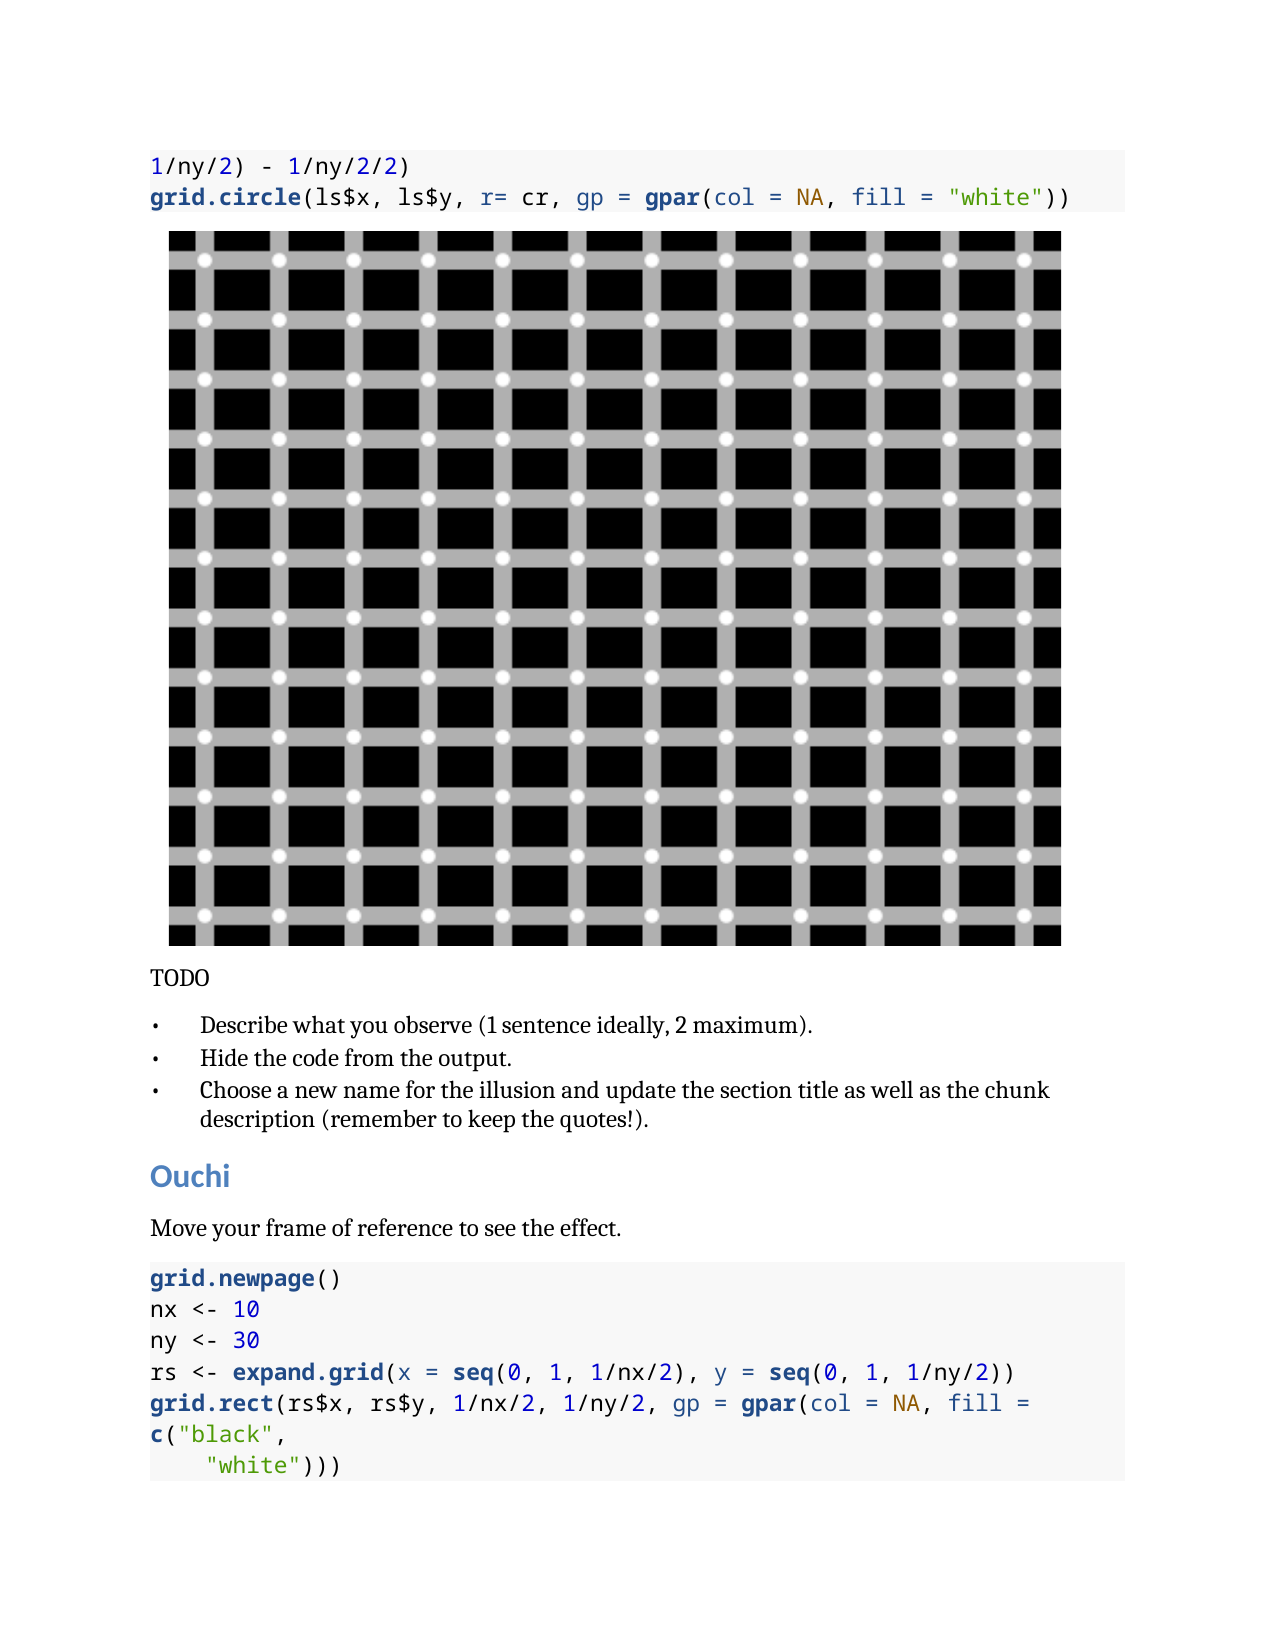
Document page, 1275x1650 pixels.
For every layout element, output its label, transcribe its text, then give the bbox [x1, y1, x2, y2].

list Hide the code from the output. [150, 1044, 1125, 1073]
list Choose a new name for the illusion and update the section title as well as the chunk description (remember to keep the quotes!). [150, 1076, 1125, 1134]
text TODO [150, 964, 1125, 993]
subtitle Ouchi [150, 1155, 1125, 1196]
list Describe what you observe (1 sentence ideally, 2 maximum). [150, 1011, 1125, 1040]
text Move your frame of reference to see the effect. [150, 1214, 1125, 1243]
picture [168, 231, 1062, 946]
